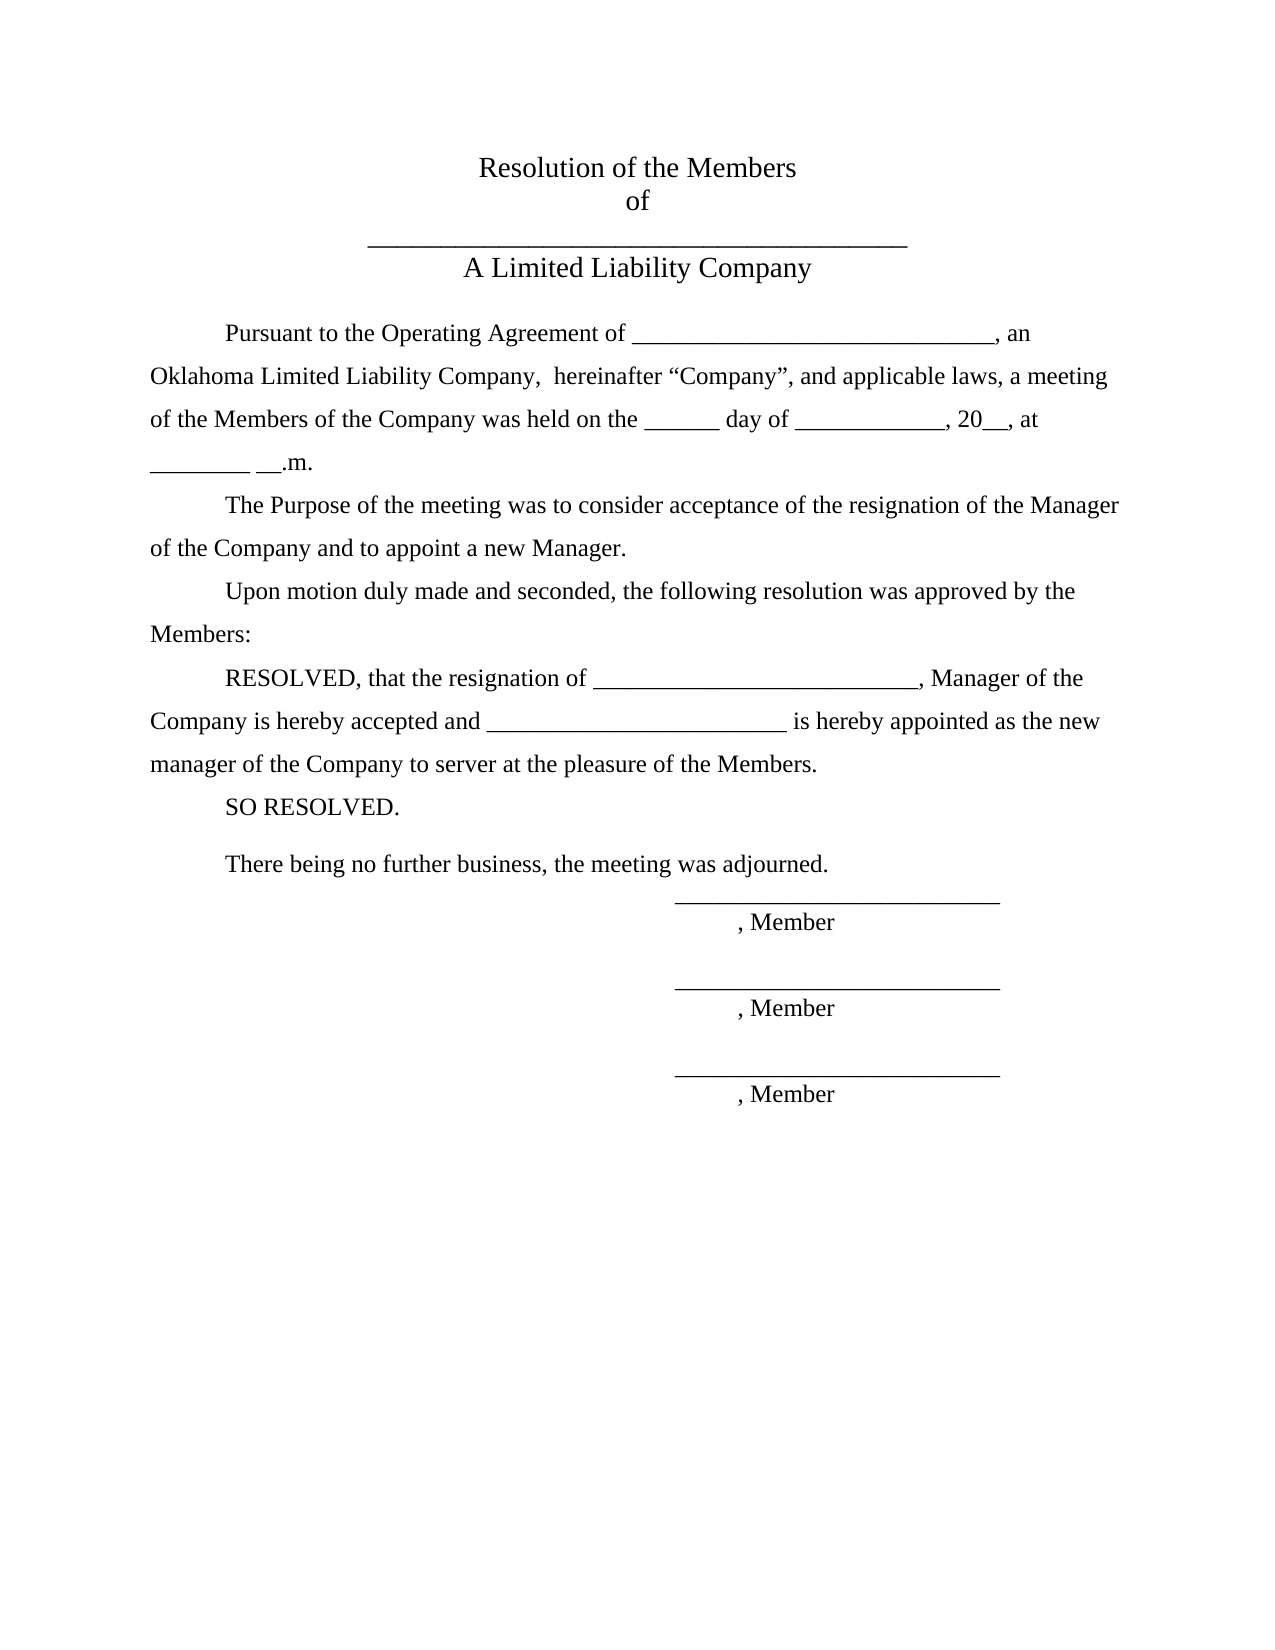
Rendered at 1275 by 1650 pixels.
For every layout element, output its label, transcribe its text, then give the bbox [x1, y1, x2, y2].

text SO RESOLVED. [150, 792, 1125, 821]
text __________________________ [225, 878, 1125, 907]
text There being no further business, the meeting was adjourned. [150, 849, 1125, 878]
text RESOLVED, that the resignation of __________________________, Manager of the Company is hereby accepted and ________________________ is hereby appointed as the new manager of the Company to server at the pleasure of the Members. [150, 663, 1125, 778]
text , Member [150, 1079, 1125, 1108]
text , Member [150, 907, 1125, 936]
text _____________________________________ [150, 217, 1125, 251]
text __________________________ [600, 964, 1125, 993]
subtitle Resolution of the Members [150, 150, 1125, 183]
text of [150, 183, 1125, 217]
text __________________________ [600, 1051, 1125, 1079]
text , Member [150, 993, 1125, 1022]
text Pursuant to the Operating Agreement of _____________________________, an Oklahoma Limited Liability Company, hereinafter “Company”, and applicable laws, a meeting of the Members of the Company was held on the ______ day of ____________, 20__, at ________ __.m. [150, 318, 1125, 476]
subtitle A Limited Liability Company [150, 251, 1125, 284]
text Upon motion duly made and seconded, the following resolution was approved by the Members: [150, 576, 1125, 648]
text The Purpose of the meeting was to consider acceptance of the resignation of the Manager of the Company and to appoint a new Manager. [150, 490, 1125, 562]
